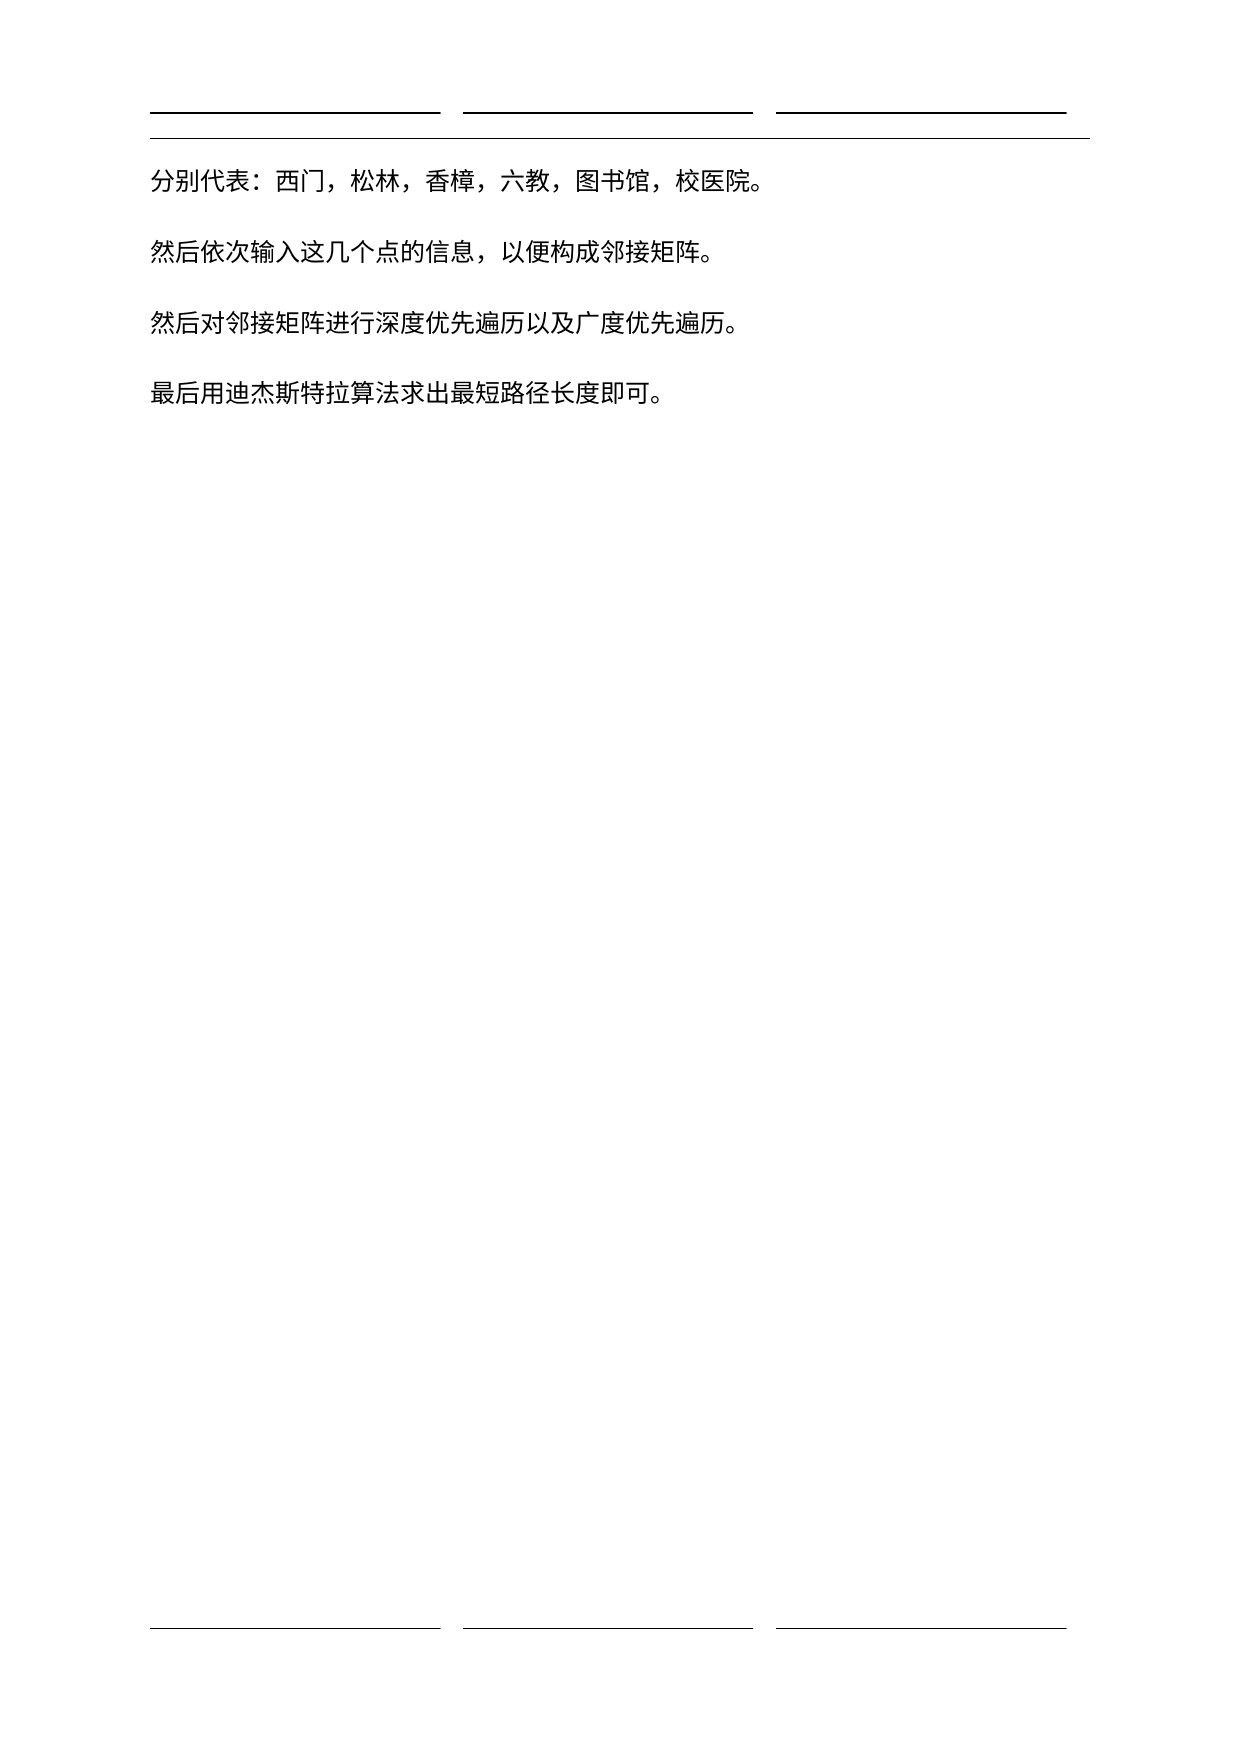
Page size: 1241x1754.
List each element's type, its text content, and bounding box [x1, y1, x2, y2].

text 最后用迪杰斯特拉算法求出最短路径长度即可。 [150, 374, 1090, 410]
text 分别代表：西门，松林，香樟，六教，图书馆，校医院。 [150, 162, 1090, 198]
text 然后依次输入这几个点的信息，以便构成邻接矩阵。 [150, 232, 1090, 269]
text 然后对邻接矩阵进行深度优先遍历以及广度优先遍历。 [150, 303, 1090, 339]
